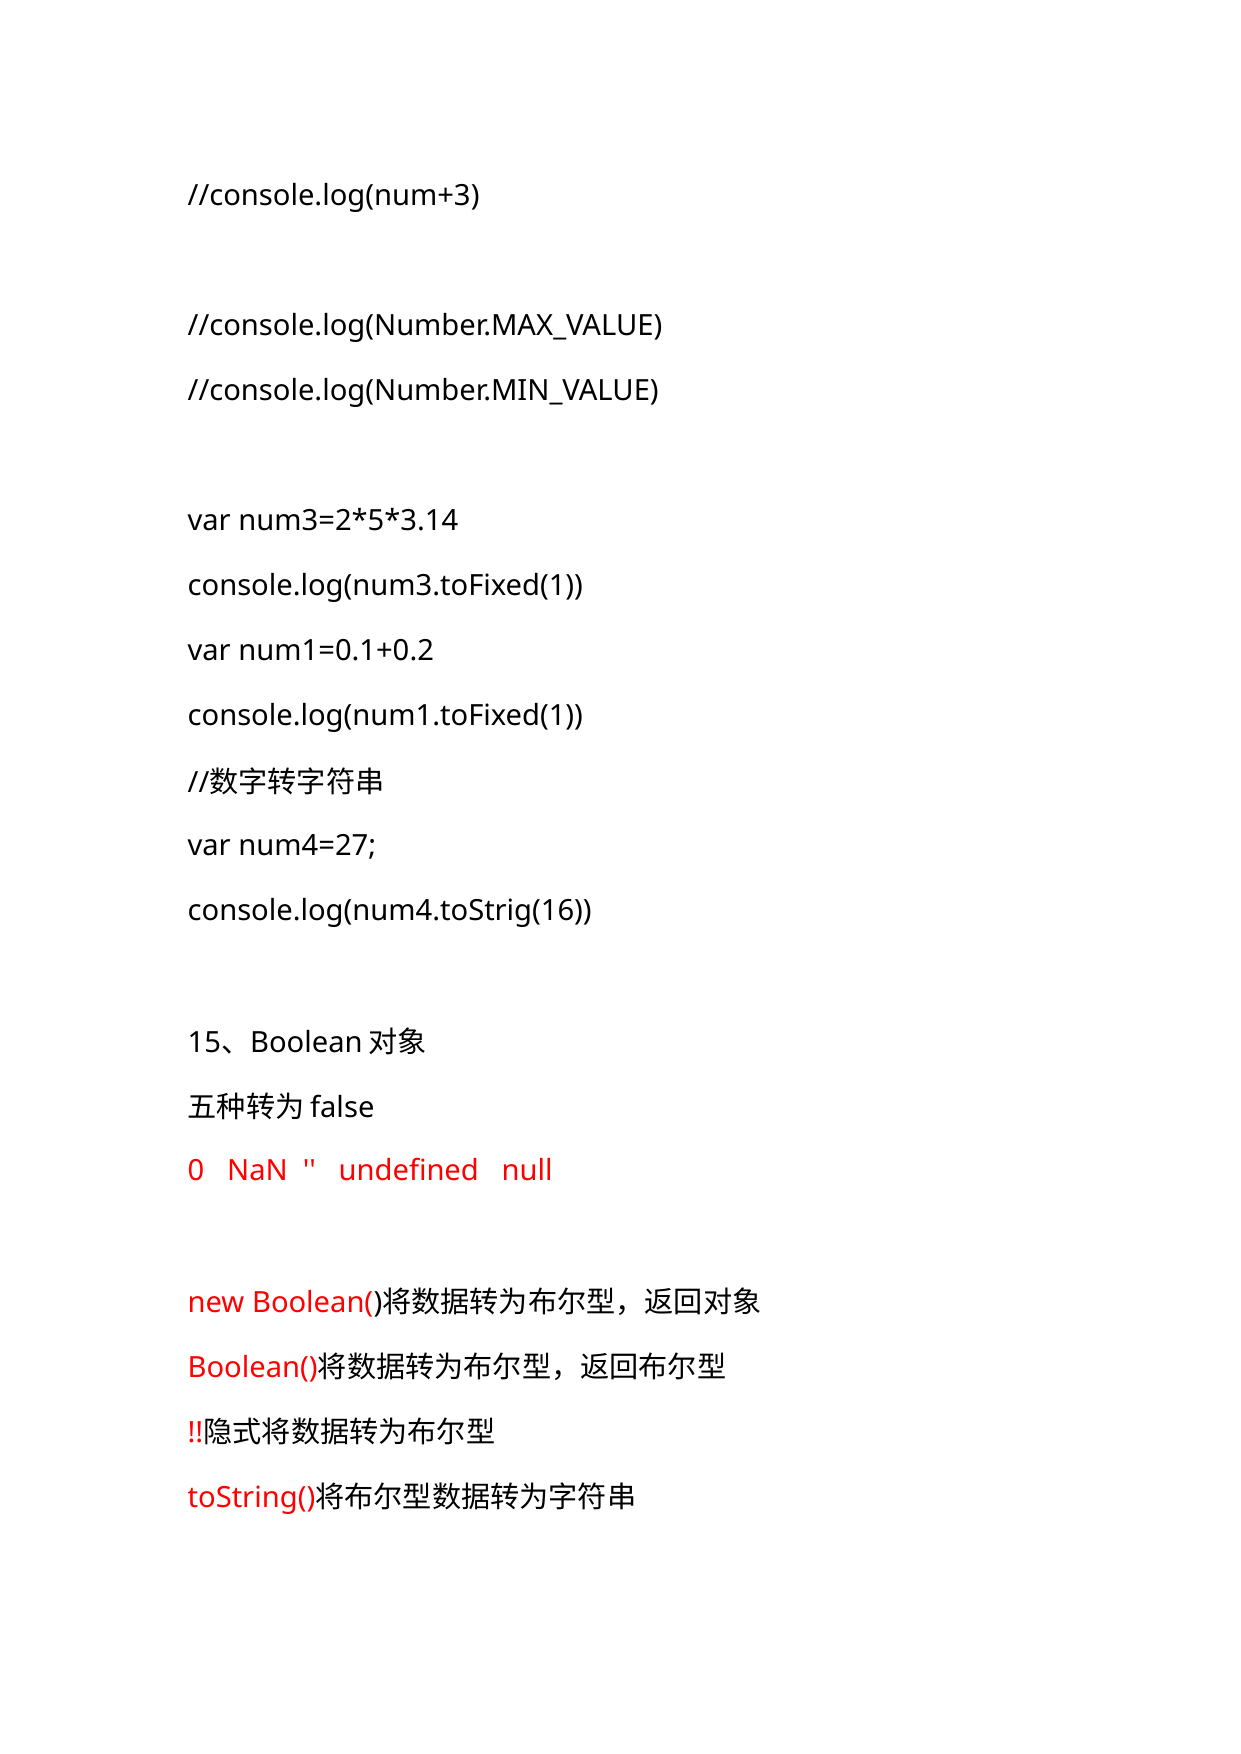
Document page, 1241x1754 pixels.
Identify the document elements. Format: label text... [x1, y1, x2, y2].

text //console.log(Number.MIN_VALUE) [187, 357, 1053, 422]
text //console.log(num+3) [187, 162, 1053, 227]
text 0 NaN '' undefined null [187, 1137, 1053, 1202]
text Boolean()将数据转为布尔型，返回布尔型 [187, 1332, 1053, 1397]
text !!隐式将数据转为布尔型 [187, 1397, 1053, 1462]
text 五种转为false [187, 1072, 1053, 1137]
text var num3=2*5*3.14 [187, 487, 1053, 552]
text new Boolean()将数据转为布尔型，返回对象 [187, 1267, 1053, 1332]
text toString()将布尔型数据转为字符串 [187, 1462, 1053, 1527]
text var num4=27; [187, 812, 1053, 877]
text console.log(num3.toFixed(1)) [187, 552, 1053, 617]
text console.log(num1.toFixed(1)) [187, 682, 1053, 747]
text 15、Boolean对象 [187, 1007, 1053, 1072]
text var num1=0.1+0.2 [187, 617, 1053, 682]
text //数字转字符串 [187, 747, 1053, 812]
text console.log(num4.toStrig(16)) [187, 877, 1053, 942]
text //console.log(Number.MAX_VALUE) [187, 292, 1053, 357]
